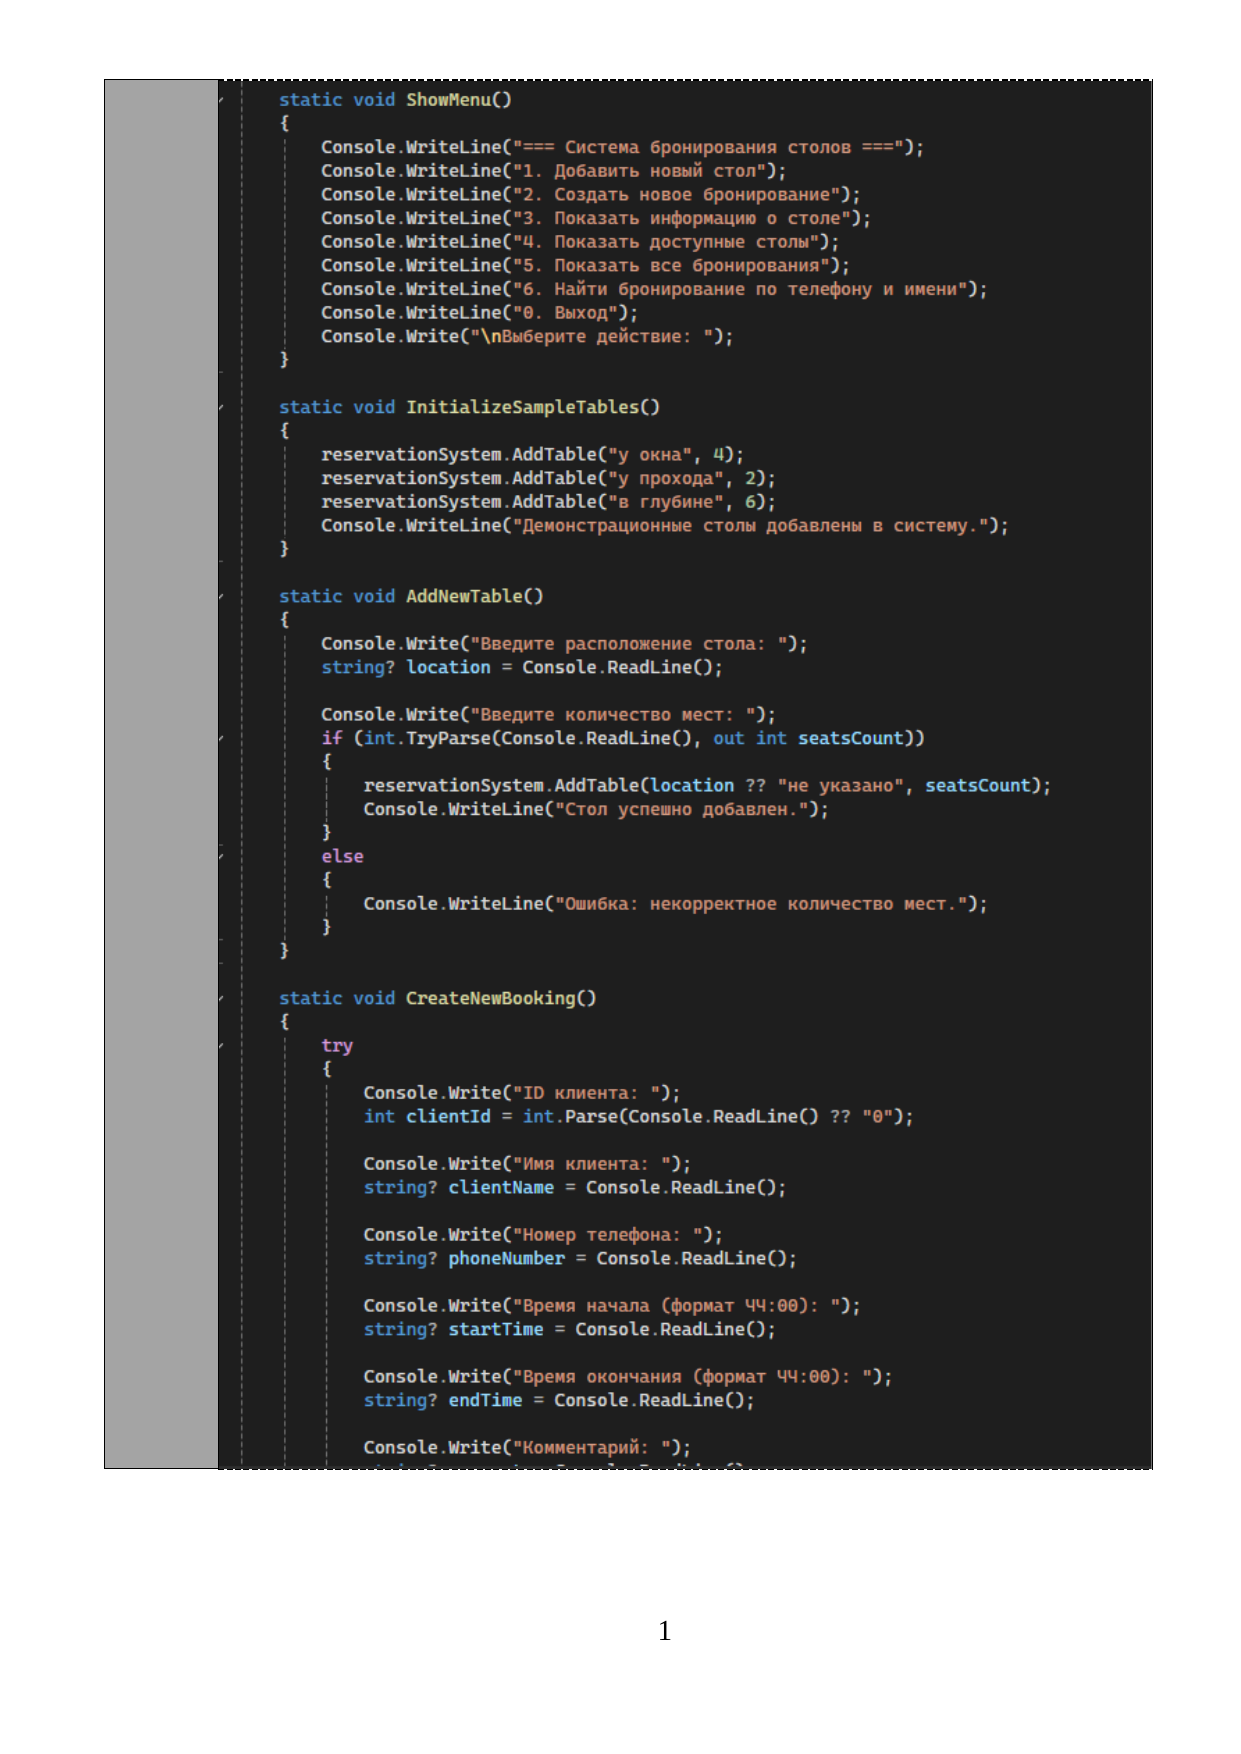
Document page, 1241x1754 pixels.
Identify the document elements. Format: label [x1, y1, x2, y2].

picture [219, 81, 1152, 1469]
table_cell [105, 80, 218, 1468]
